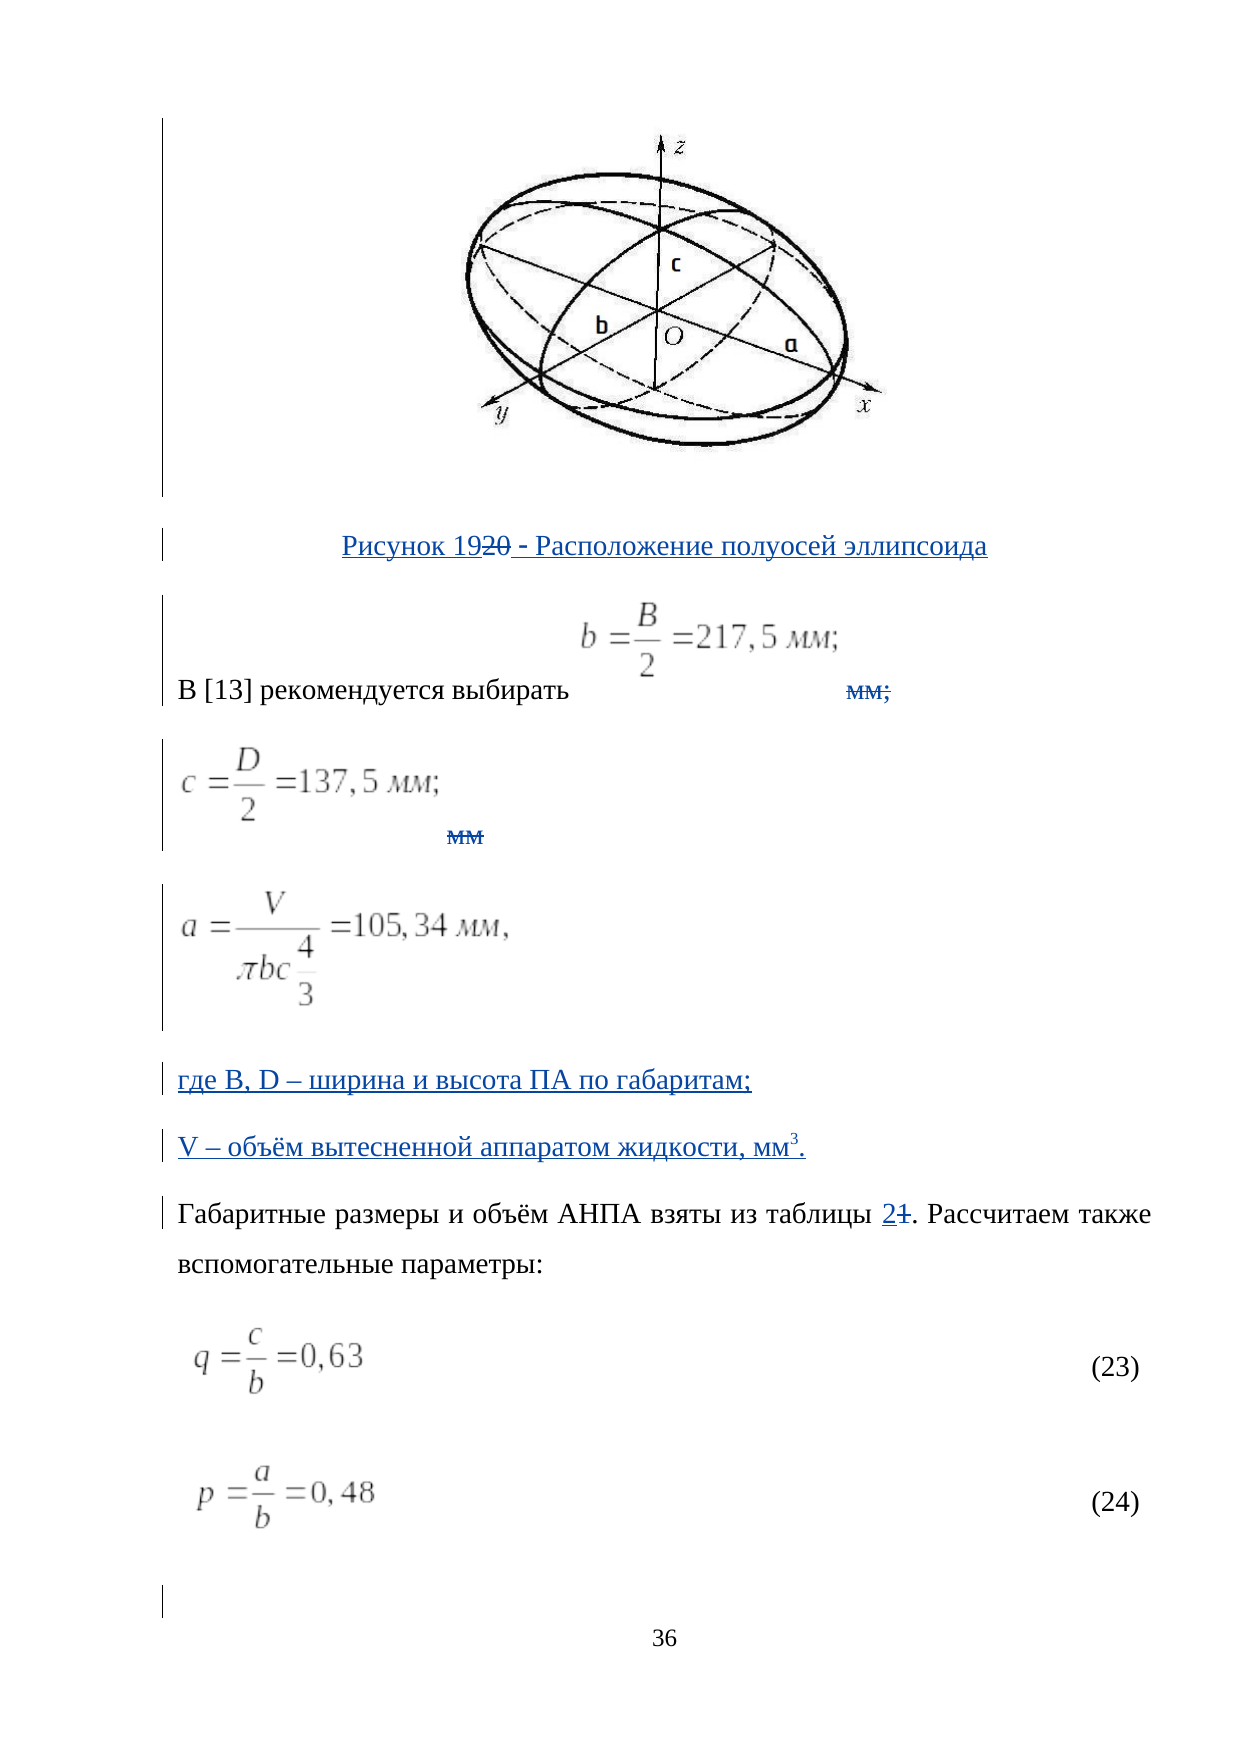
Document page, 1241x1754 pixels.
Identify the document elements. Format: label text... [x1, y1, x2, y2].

table_cell [177, 1449, 664, 1585]
table_cell (24) [664, 1449, 1151, 1585]
picture [413, 118, 915, 480]
text В [13] рекомендуется выбирать [177, 595, 1152, 706]
text Габаритные размеры и объём АНПА взяты из таблицы . Рассчитаем также вспомогательные параметры: [177, 1196, 1152, 1279]
table_header (23) [664, 1313, 1151, 1449]
table_header [177, 1313, 664, 1449]
